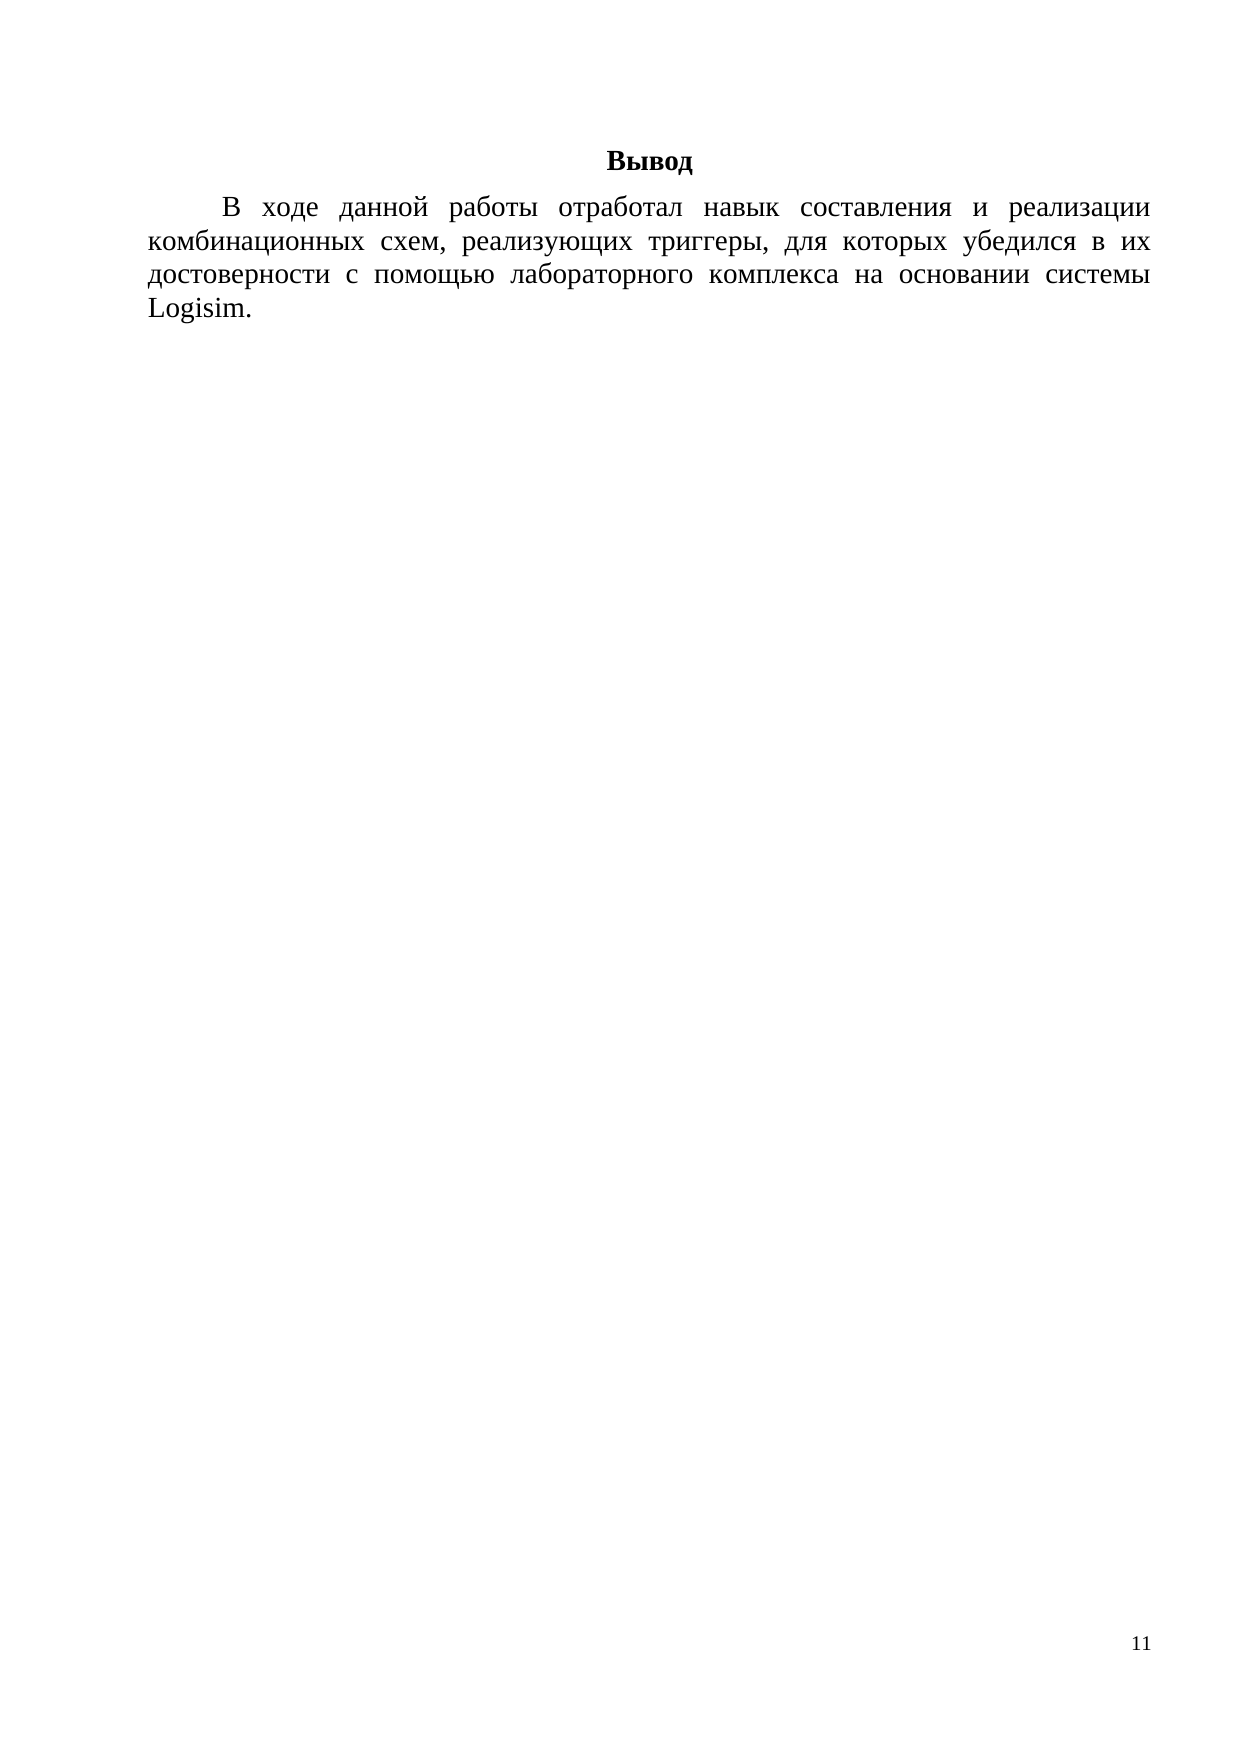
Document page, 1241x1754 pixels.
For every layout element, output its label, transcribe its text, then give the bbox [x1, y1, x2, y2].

subtitle Вывод [148, 143, 1152, 177]
text В ходе данной работы отработал навык составления и реализации комбинационных схем, реализующих триггеры, для которых убедился в их достоверности с помощью лабораторного комплекса на основании системы Logisim. [148, 189, 1152, 323]
